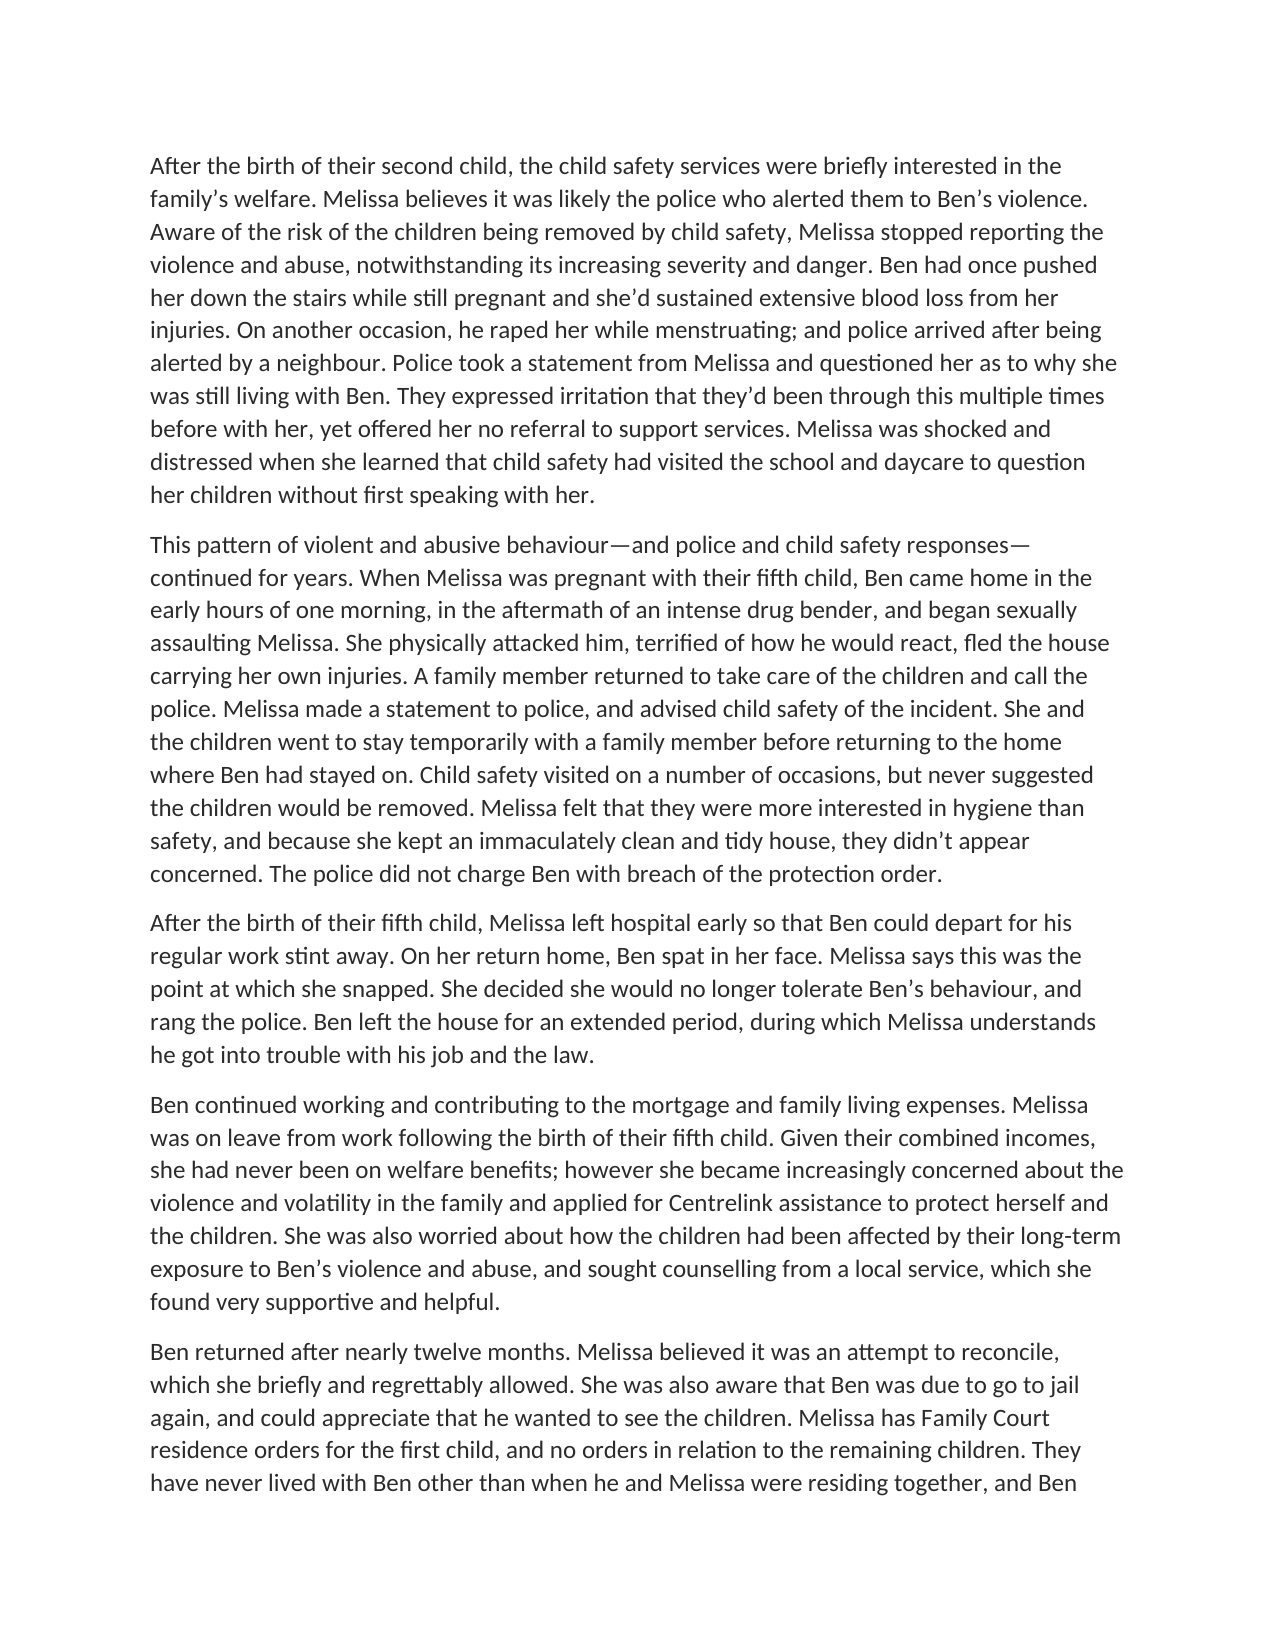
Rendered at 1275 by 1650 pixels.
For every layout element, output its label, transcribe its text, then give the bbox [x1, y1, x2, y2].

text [150, 1336, 1125, 1498]
text This pattern of violent and abusive behaviour—and police and child safety responses—continued for years. When Melissa was pregnant with their fifth child, Ben came home in the early hours of one morning, in the aftermath of an intense drug bender, and began sexually assaulting Melissa. She physically attacked him, terrified of how he would react, fled the house carrying her own injuries. A family member returned to take care of the children and call the police. Melissa made a statement to police, and advised child safety of the incident. She and the children went to stay temporarily with a family member before returning to the home where Ben had stayed on. Child safety visited on a number of occasions, but never suggested the children would be removed. Melissa felt that they were more interested in hygiene than safety, and because she kept an immaculately clean and tidy house, they didn’t appear concerned. The police did not charge Ben with breach of the protection order. [150, 529, 1125, 888]
text Ben continued working and contributing to the mortgage and family living expenses. Melissa was on leave from work following the birth of their fifth child. Given their combined incomes, she had never been on welfare benefits; however she became increasingly concerned about the violence and volatility in the family and applied for Centrelink assistance to protect herself and the children. She was also worried about how the children had been affected by their long-term exposure to Ben’s violence and abuse, and sought counselling from a local service, which she found very supportive and helpful. [150, 1089, 1125, 1317]
text After the birth of their fifth child, Melissa left hospital early so that Ben could depart for his regular work stint away. On her return home, Ben spat in her face. Melissa says this was the point at which she snapped. She decided she would no longer tolerate Ben’s behaviour, and rang the police. Ben left the house for an extended period, during which Melissa understands he got into trouble with his job and the law. [150, 907, 1125, 1070]
text After the birth of their second child, the child safety services were briefly interested in the family’s welfare. Melissa believes it was likely the police who alerted them to Ben’s violence. Aware of the risk of the children being removed by child safety, Melissa stopped reporting the violence and abuse, notwithstanding its increasing severity and danger. Ben had once pushed her down the stairs while still pregnant and she’d sustained extensive blood loss from her injuries. On another occasion, he raped her while menstruating; and police arrived after being alerted by a neighbour. Police took a statement from Melissa and questioned her as to why she was still living with Ben. They expressed irritation that they’d been through this multiple times before with her, yet offered her no referral to support services. Melissa was shocked and distressed when she learned that child safety had visited the school and daycare to question her children without first speaking with her. [150, 150, 1125, 510]
